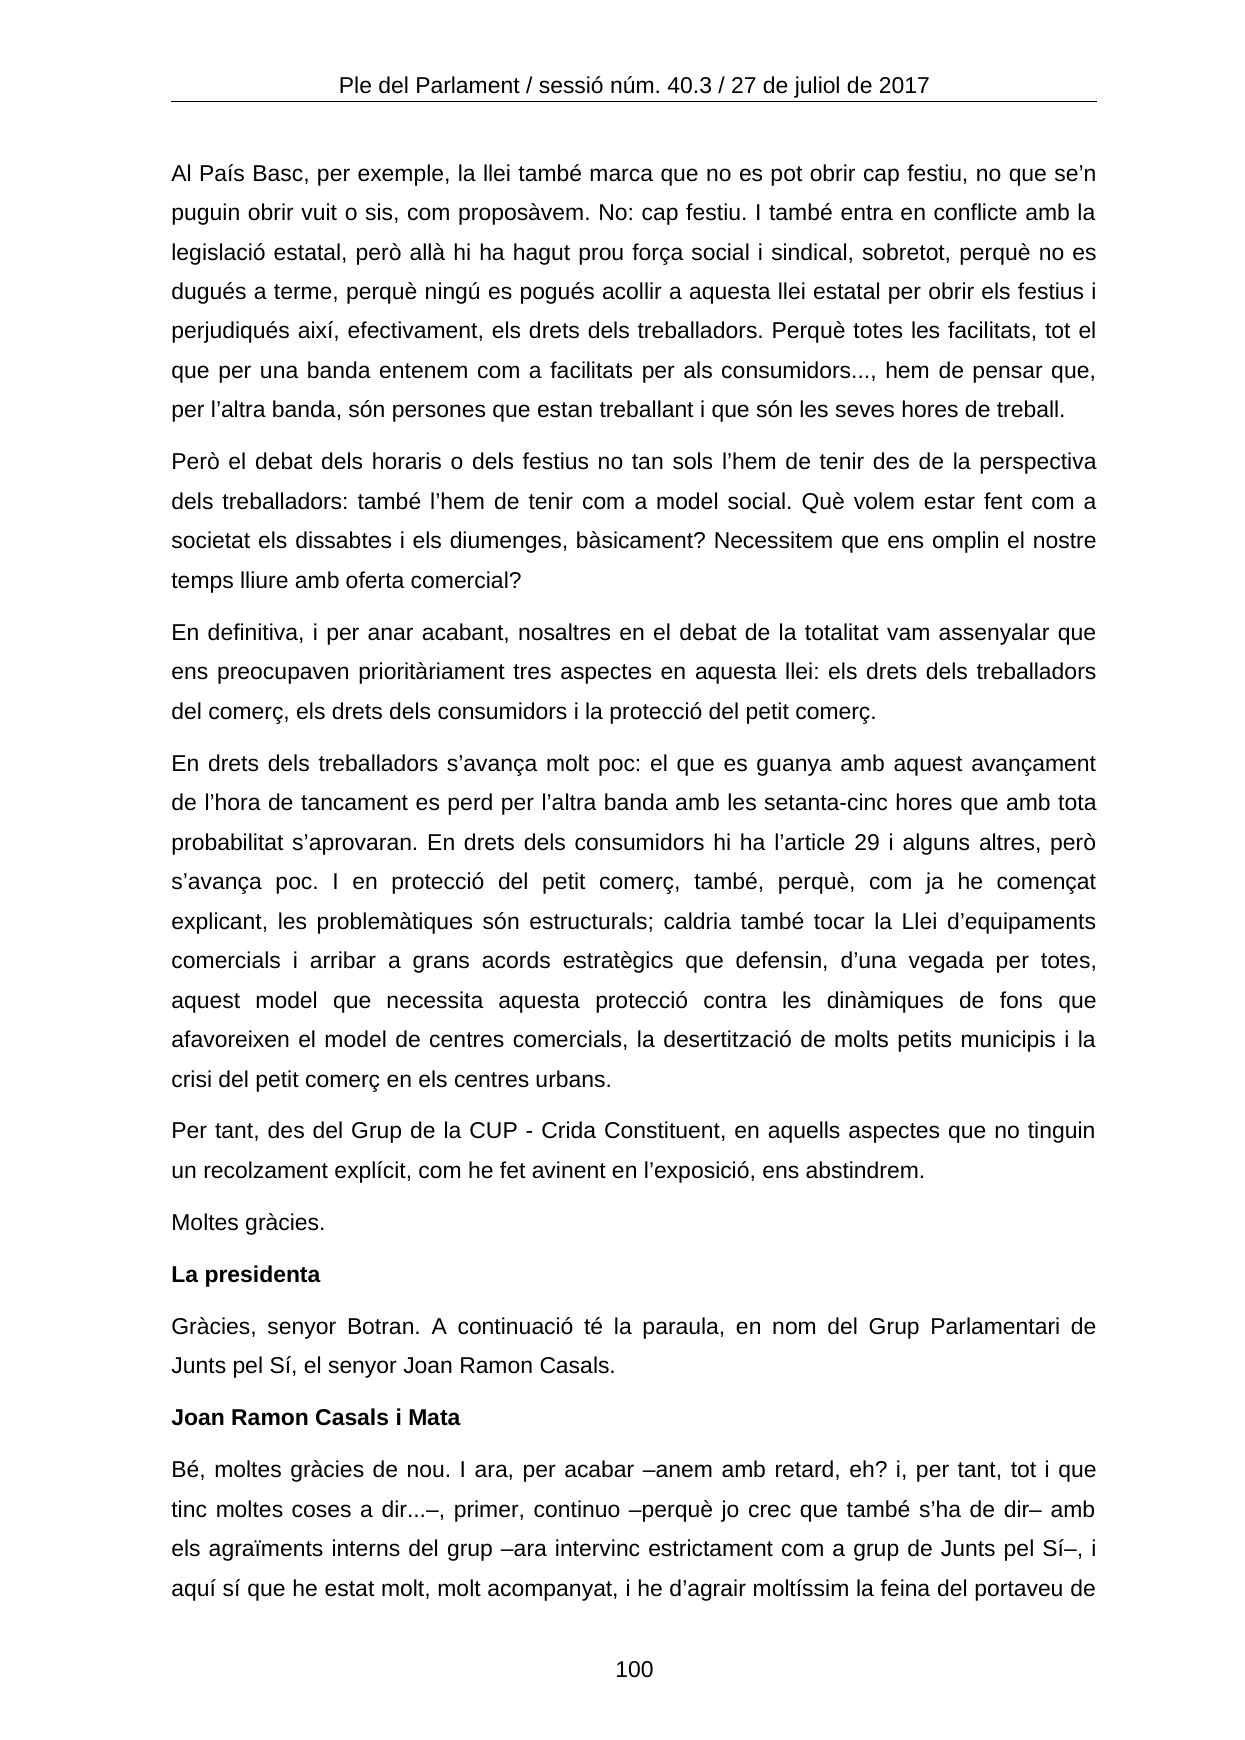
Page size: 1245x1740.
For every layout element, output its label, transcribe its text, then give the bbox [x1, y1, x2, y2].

text En drets dels treballadors s’avança molt poc: el que es guanya amb aquest avançament de l’hora de tancament es perd per l’altra banda amb les setanta-cinc hores que amb tota probabilitat s’aprovaran. En drets dels consumidors hi ha l’article 29 i alguns altres, però s’avança poc. I en protecció del petit comerç, també, perquè, com ja he començat explicant, les problemàtiques són estructurals; caldria també tocar la Llei d’equipaments comercials i arribar a grans acords estratègics que defensin, d’una vegada per totes, aquest model que necessita aquesta protecció contra les dinàmiques de fons que afavoreixen el model de centres comercials, la desertització de molts petits municipis i la crisi del petit comerç en els centres urbans. [171, 750, 1097, 1092]
text La presidenta [171, 1261, 1097, 1287]
text Per tant, des del Grup de la CUP - Crida Constituent, en aquells aspectes que no tinguin un recolzament explícit, com he fet avinent en l’exposició, ens abstindrem. [171, 1117, 1097, 1183]
text En definitiva, i per anar acabant, nosaltres en el debat de la totalitat vam assenyalar que ens preocupaven prioritàriament tres aspectes en aquesta llei: els drets dels treballadors del comerç, els drets dels consumidors i la protecció del petit comerç. [171, 619, 1097, 724]
text Però el debat dels horaris o dels festius no tan sols l’hem de tenir des de la perspectiva dels treballadors: també l’hem de tenir com a model social. Què volem estar fent com a societat els dissabtes i els diumenges, bàsicament? Necessitem que ens omplin el nostre temps lliure amb oferta comercial? [171, 448, 1097, 593]
text Moltes gràcies. [171, 1209, 1097, 1235]
text Gràcies, senyor Botran. A continuació té la paraula, en nom del Grup Parlamentari de Junts pel Sí, el senyor Joan Ramon Casals. [171, 1313, 1097, 1379]
text Joan Ramon Casals i Mata [171, 1404, 1097, 1431]
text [171, 1456, 1097, 1601]
text Al País Basc, per exemple, la llei també marca que no es pot obrir cap festiu, no que se’n puguin obrir vuit o sis, com proposàvem. No: cap festiu. I també entra en conflicte amb la legislació estatal, però allà hi ha hagut prou força social i sindical, sobretot, perquè no es dugués a terme, perquè ningú es pogués acollir a aquesta llei estatal per obrir els festius i perjudiqués així, efectivament, els drets dels treballadors. Perquè totes les facilitats, tot el que per una banda entenem com a facilitats per als consumidors..., hem de pensar que, per l’altra banda, són persones que estan treballant i que són les seves hores de treball. [171, 159, 1097, 423]
